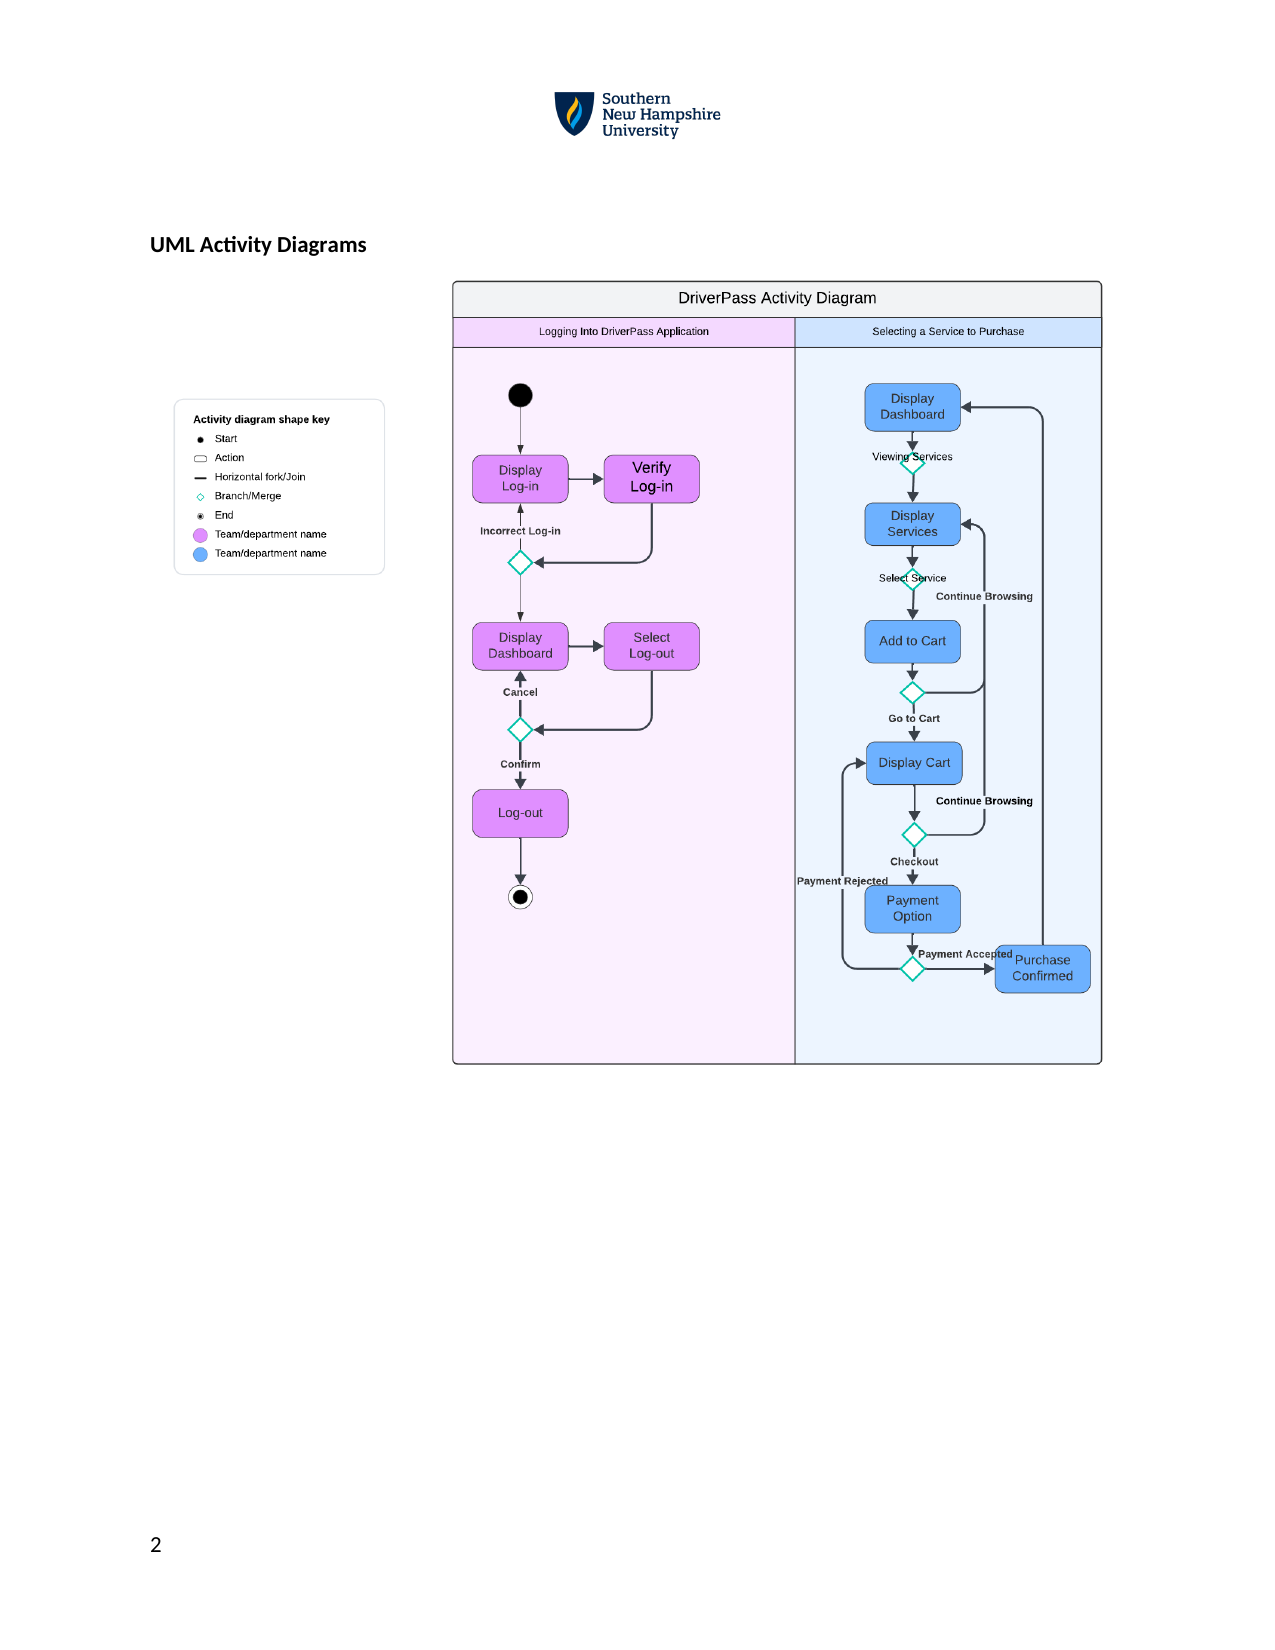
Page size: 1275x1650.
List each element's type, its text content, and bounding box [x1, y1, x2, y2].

picture [546, 75, 729, 154]
picture [150, 258, 1125, 1088]
subtitle UML Activity Diagrams [150, 230, 1125, 258]
